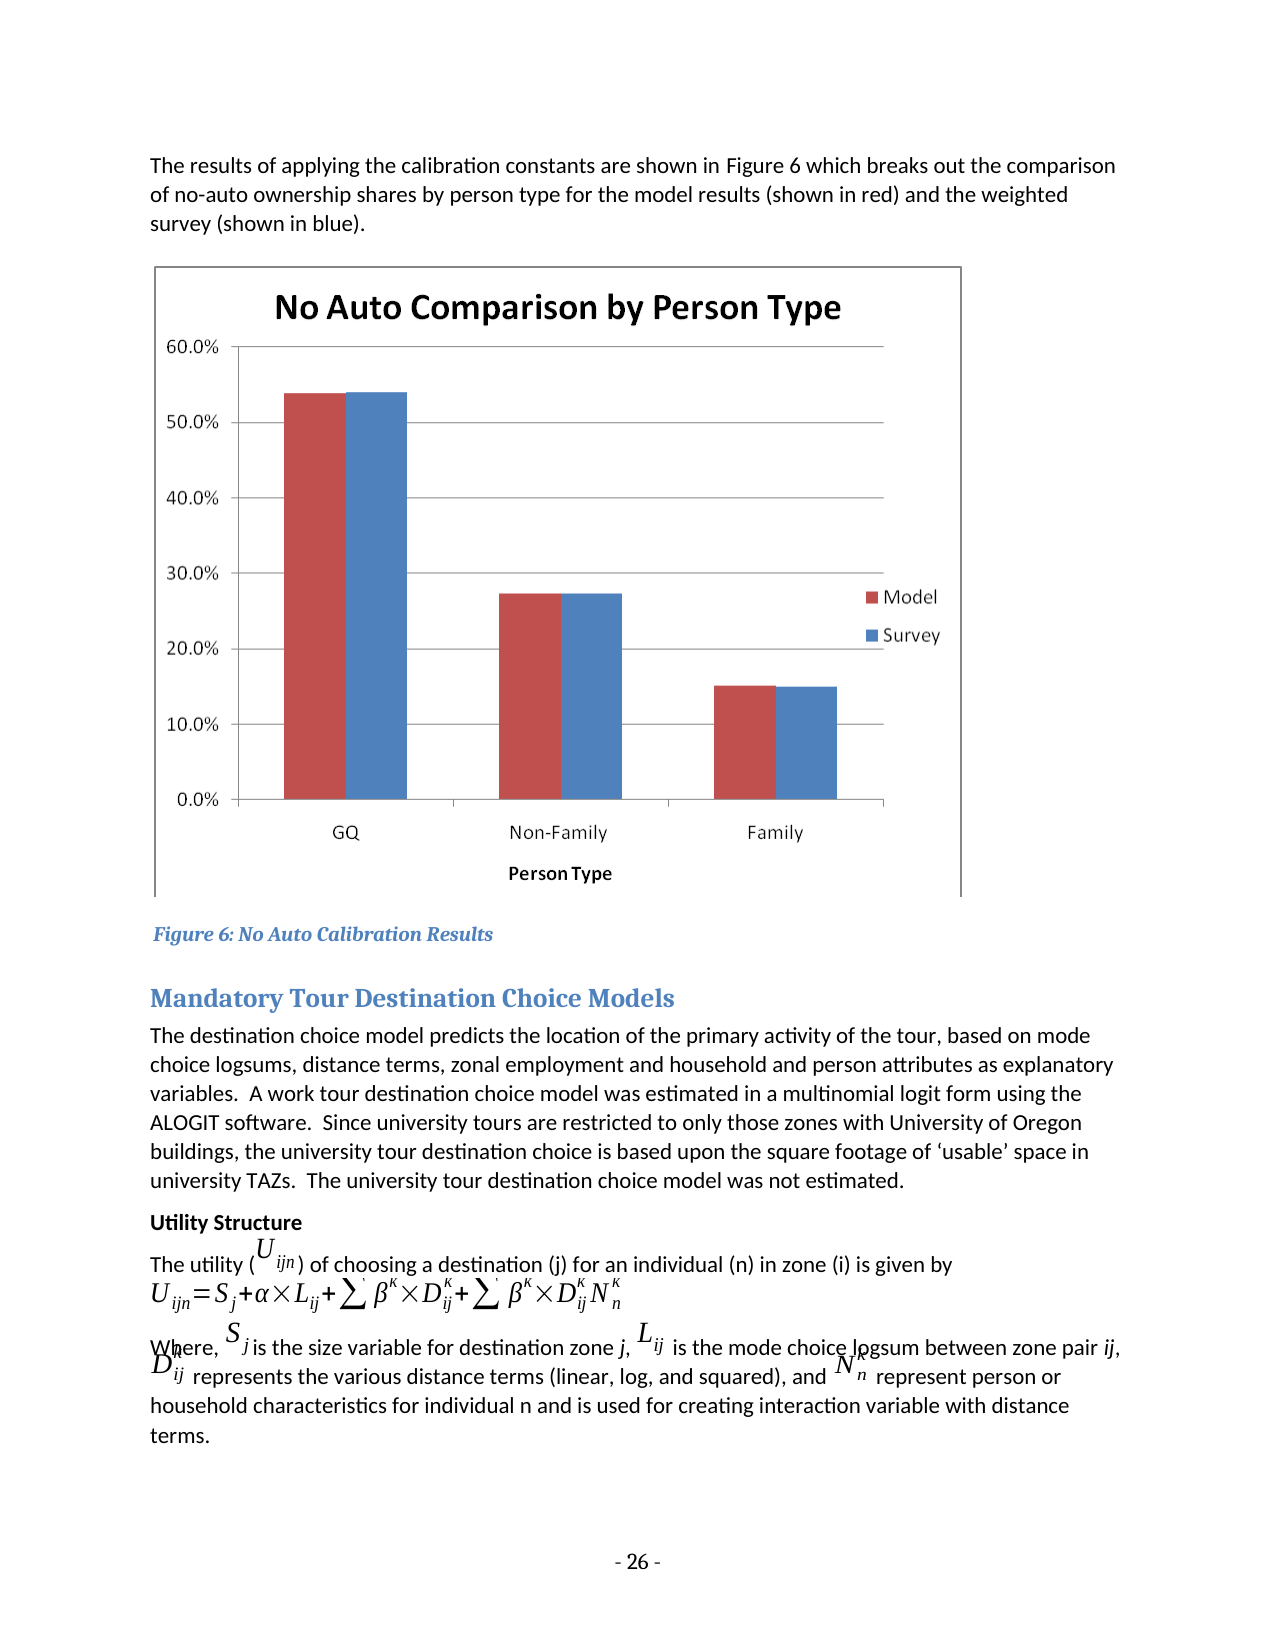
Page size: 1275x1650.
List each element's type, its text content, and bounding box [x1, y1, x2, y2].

subtitle Mandatory Tour Destination Choice Models [150, 984, 1125, 1013]
text The utility () of choosing a destination (j) for an individual (n) in zone (i) is given by [150, 1249, 1125, 1278]
text Utility Structure [150, 1207, 1125, 1236]
text The destination choice model predicts the location of the primary activity of the tour, based on mode choice logsums, distance terms, zonal employment and household and person attributes as explanatory variables. A work tour destination choice model was estimated in a multinomial logit form using the ALOGIT software. Since university tours are restricted to only those zones with University of Oregon buildings, the university tour destination choice is based upon the square footage of ‘usable’ space in university TAZs. The university tour destination choice model was not estimated. [150, 1020, 1125, 1195]
text Where, is the size variable for destination zone j, is the mode choice logsum between zone pair ij, represents the various distance terms (linear, log, and squared), and represent person or household characteristics for individual n and is used for creating interaction variable with distance terms. [150, 1332, 1125, 1449]
text The results of applying the calibration constants are shown in Figure 6 which breaks out the comparison of no-auto ownership shares by person type for the model results (shown in red) and the weighted survey (shown in blue). [150, 150, 1125, 237]
picture [153, 265, 963, 903]
